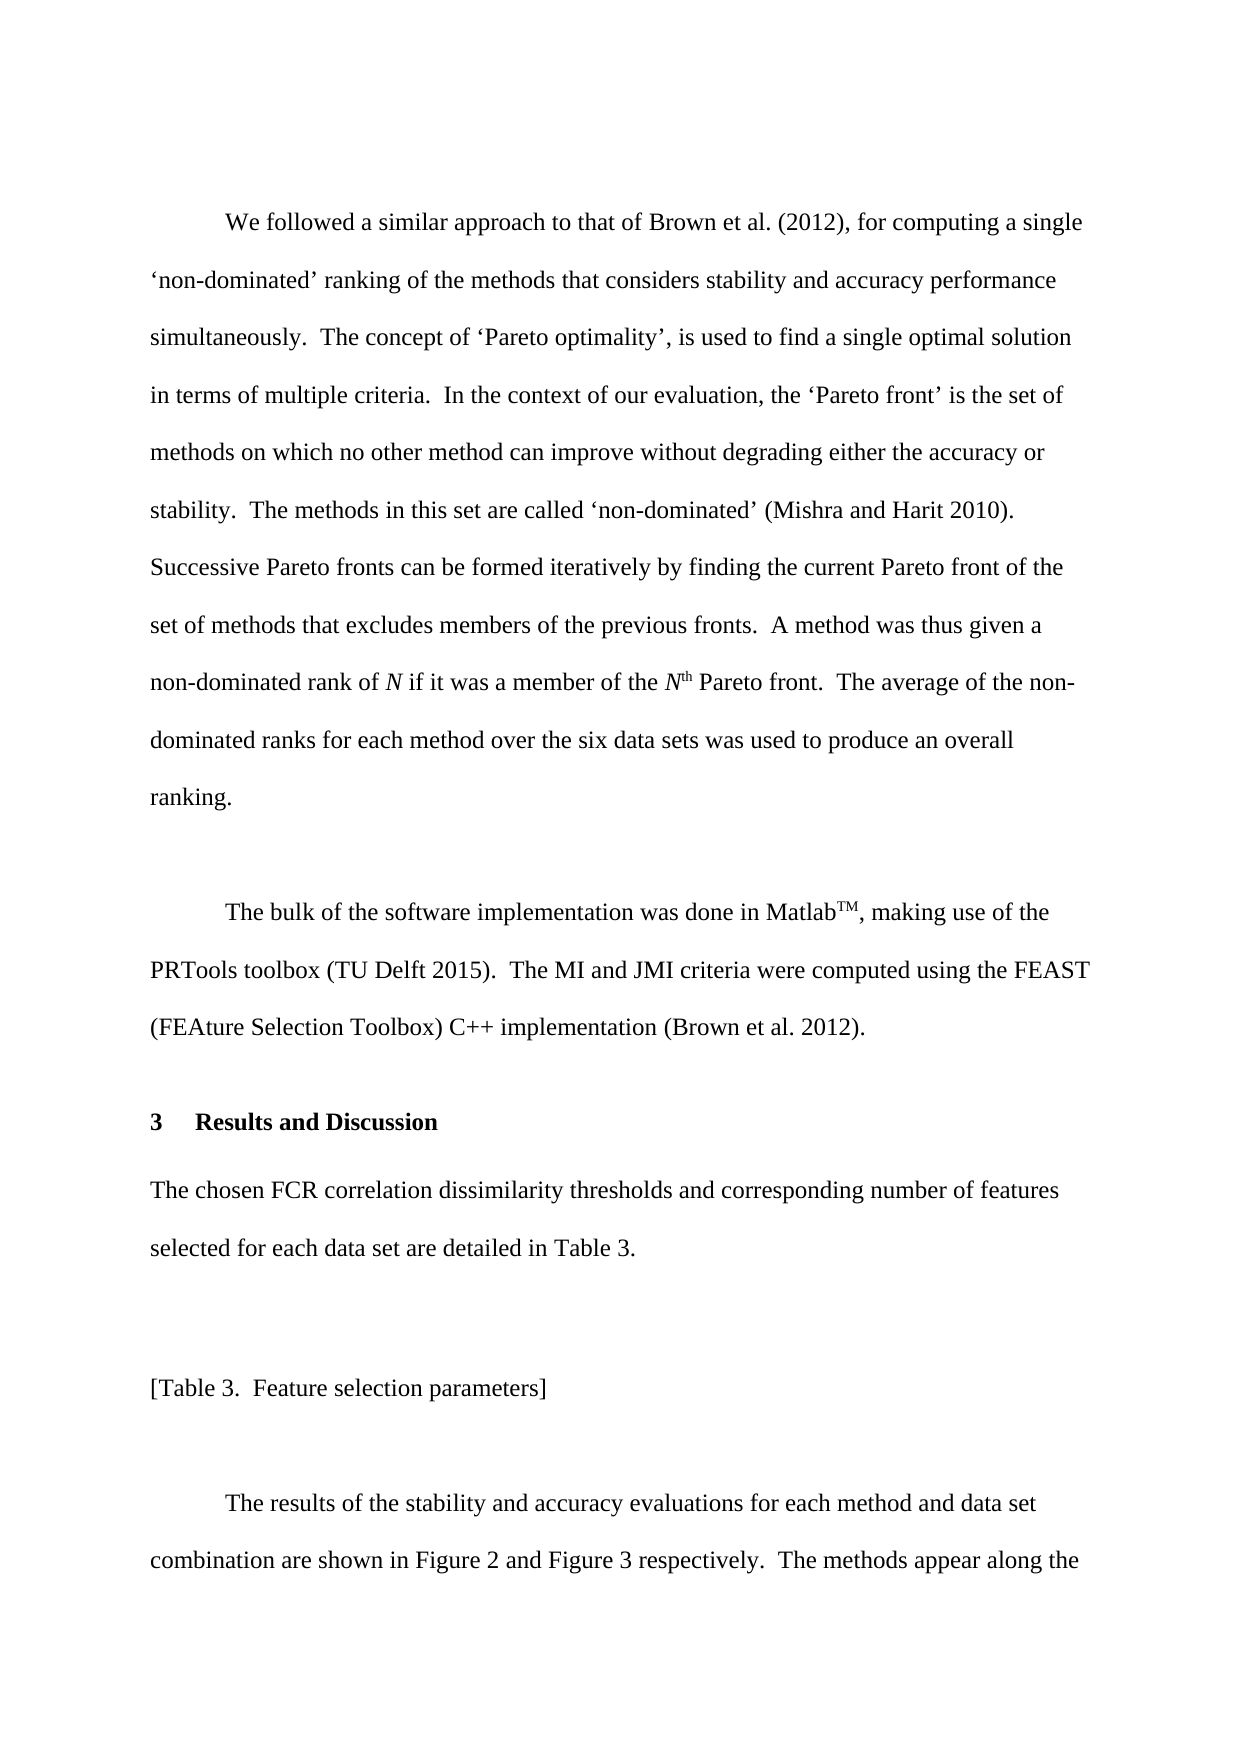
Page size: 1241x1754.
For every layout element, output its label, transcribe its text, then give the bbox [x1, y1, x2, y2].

text The bulk of the software implementation was done in MatlabTM, making use of the PRTools toolbox (TU Delft 2015). The MI and JMI criteria were computed using the FEAST (FEAture Selection Toolbox) C++ implementation (Brown et al. 2012). [150, 897, 1090, 1041]
text The chosen FCR correlation dissimilarity thresholds and corresponding number of features selected for each data set are detailed in Table 3. [150, 1176, 1090, 1262]
text [Table 3. Feature selection parameters] [150, 1373, 1090, 1402]
subtitle Results and Discussion [150, 1107, 1090, 1136]
